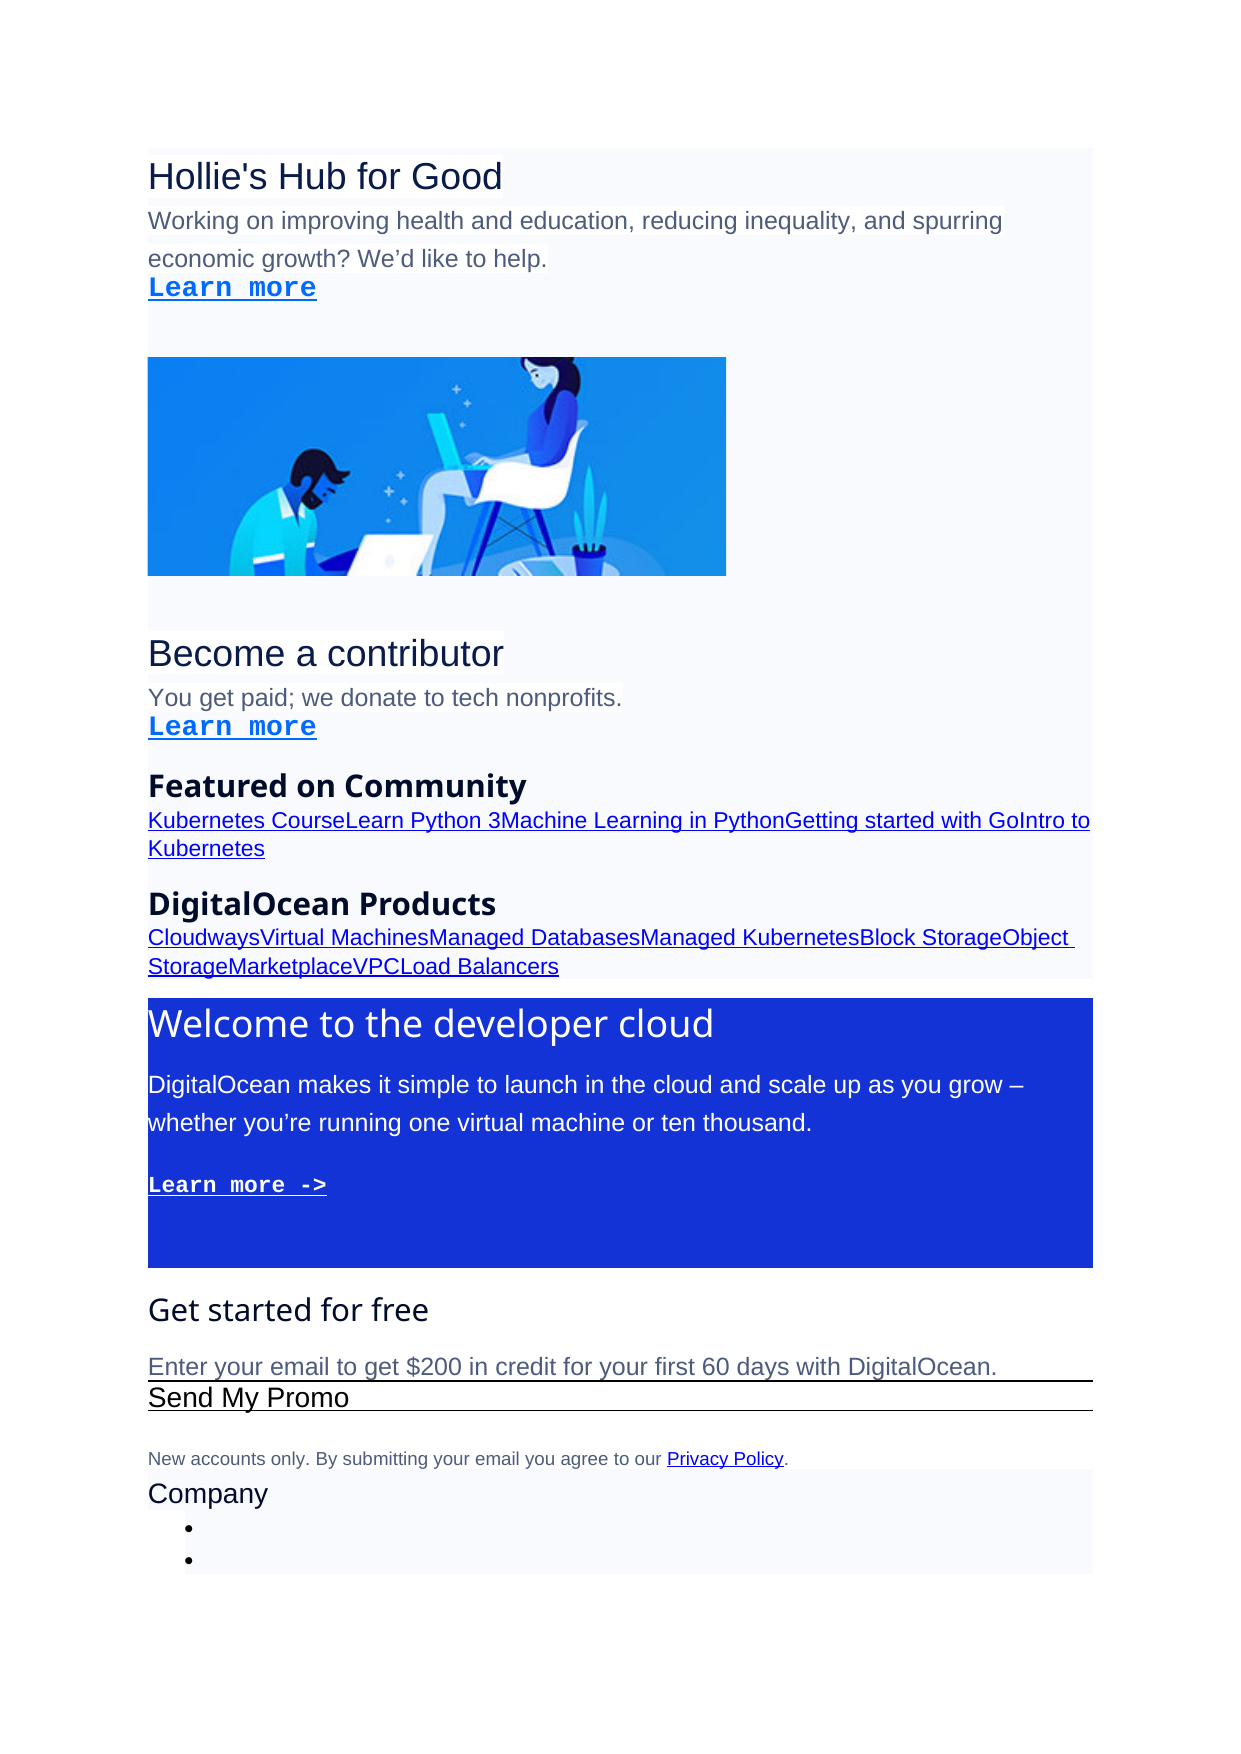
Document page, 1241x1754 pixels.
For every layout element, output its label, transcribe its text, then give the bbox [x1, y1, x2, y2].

text Send My Promo [148, 1382, 1093, 1410]
text New accounts only. By submitting your email you agree to our Privacy Policy. [148, 1441, 1093, 1469]
text Enter your email to get $200 in credit for your first 60 days with DigitalOcean. [148, 1343, 1093, 1380]
subtitle Become a contributor [148, 624, 1093, 674]
subtitle Company [148, 1469, 1093, 1510]
picture [147, 357, 727, 576]
subtitle Get started for free [148, 1287, 1093, 1331]
text You get paid; we donate to tech nonprofits. [148, 674, 1093, 712]
text Working on improving health and education, reducing inequality, and spurring economic growth? We’d like to help. [148, 198, 1093, 273]
subtitle Welcome to the developer cloud [148, 998, 1093, 1049]
subtitle Hollie's Hub for Good [148, 148, 1093, 198]
text Learn more -> [148, 1174, 1093, 1200]
text Learn more [148, 273, 1093, 304]
text DigitalOcean makes it simple to launch in the cloud and scale up as you grow – whether you’re running one virtual machine or ten thousand. [148, 1061, 1093, 1136]
text Learn more [148, 712, 1093, 744]
text CloudwaysVirtual MachinesManaged DatabasesManaged KubernetesBlock StorageObject StorageMarketplaceVPCLoad Balancers [148, 924, 1093, 979]
subtitle DigitalOcean Products [148, 880, 1093, 924]
text Kubernetes CourseLearn Python 3Machine Learning in PythonGetting started with GoIntro to Kubernetes [148, 807, 1093, 862]
subtitle Featured on Community [148, 763, 1093, 807]
